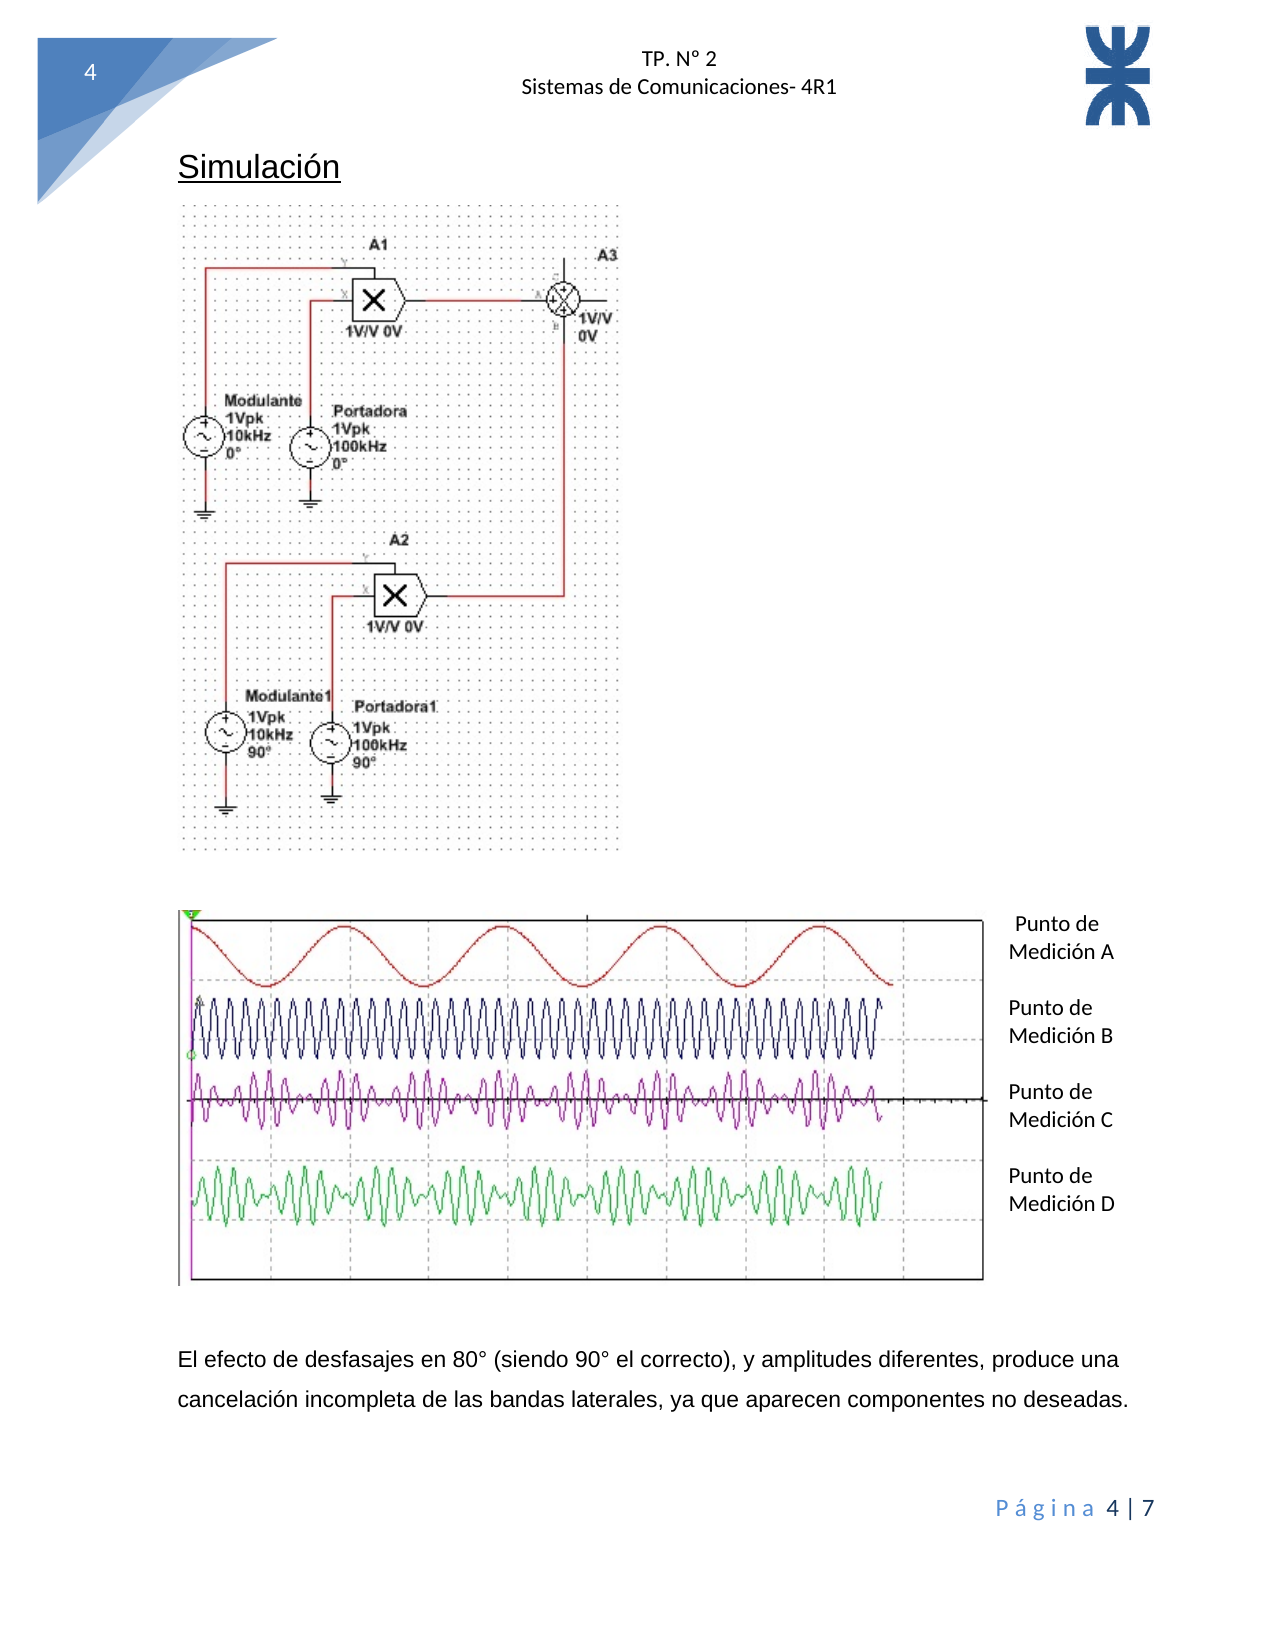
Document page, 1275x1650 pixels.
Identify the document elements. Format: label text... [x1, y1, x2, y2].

text Punto de Medición A [177, 909, 1181, 965]
text Simulación [177, 148, 1181, 186]
text Punto de Medición B [989, 993, 1181, 1049]
text Punto de Medición C [989, 1077, 1181, 1133]
text El efecto de desfasajes en 80° (siendo 90° el correcto), y amplitudes diferentes, produce una cancelación incompleta de las bandas laterales, ya que aparecen componentes no deseadas. [177, 1346, 1181, 1412]
picture [37, 37, 623, 852]
text Punto de Medición D [989, 1162, 1181, 1218]
picture [176, 910, 989, 1285]
